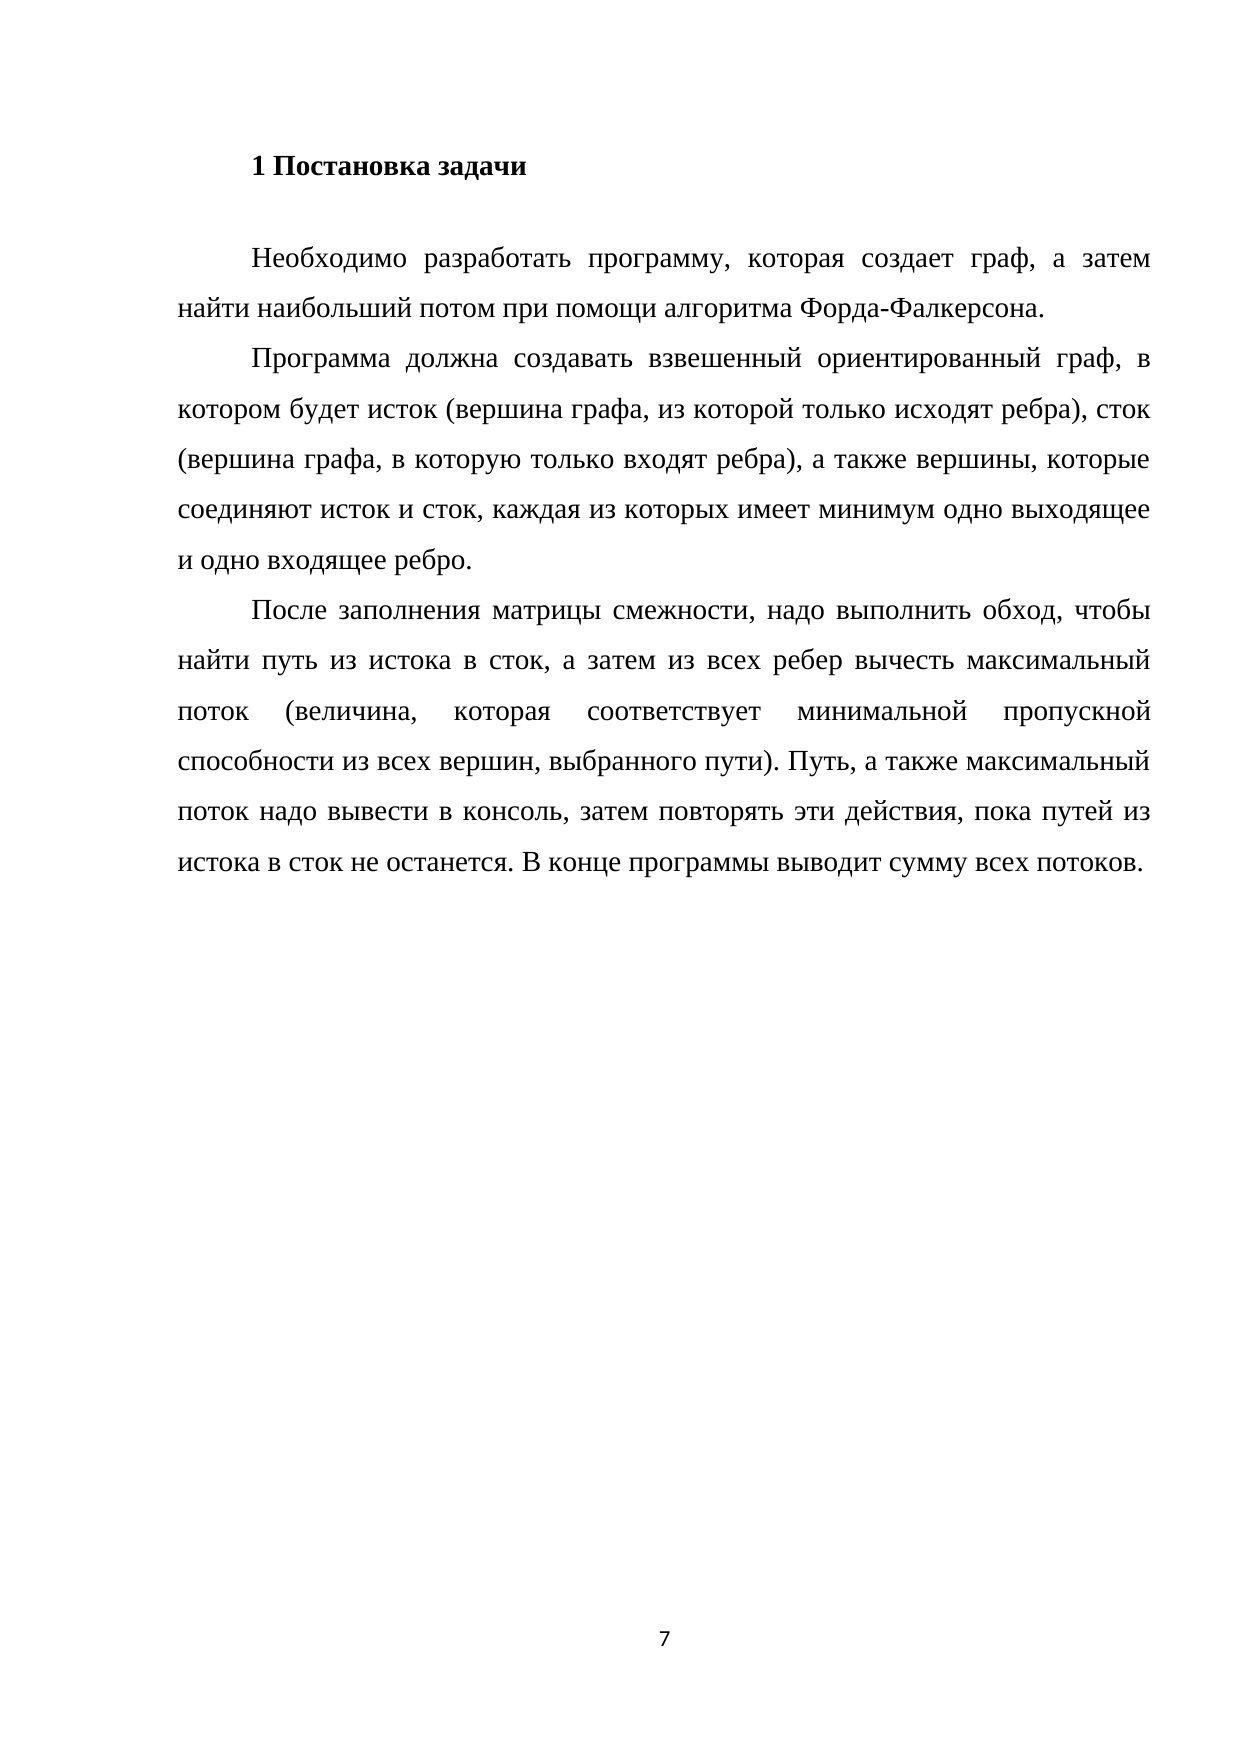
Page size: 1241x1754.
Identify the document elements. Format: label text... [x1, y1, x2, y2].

subtitle 1 Постановка задачи [177, 148, 1152, 181]
text Необходимо разработать программу, которая создает граф, а затем найти наибольший потом при помощи алгоритма Форда-Фалкерсона. [177, 240, 1152, 324]
list Программа должна создавать взвешенный ориентированный граф, в котором будет исток (вершина графа, из которой только исходят ребра), сток (вершина графа, в которую только входят ребра), а также вершины, которые соединяют исток и сток, каждая из которых имеет минимум одно выходящее и одно входящее ребро. [177, 341, 1152, 575]
list После заполнения матрицы смежности, надо выполнить обход, чтобы найти путь из истока в сток, а затем из всех ребер вычесть максимальный поток (величина, которая соответствует минимальной пропускной способности из всех вершин, выбранного пути). Путь, а также максимальный поток надо вывести в консоль, затем повторять эти действия, пока путей из истока в сток не останется. В конце программы выводит сумму всех потоков. [177, 592, 1152, 877]
